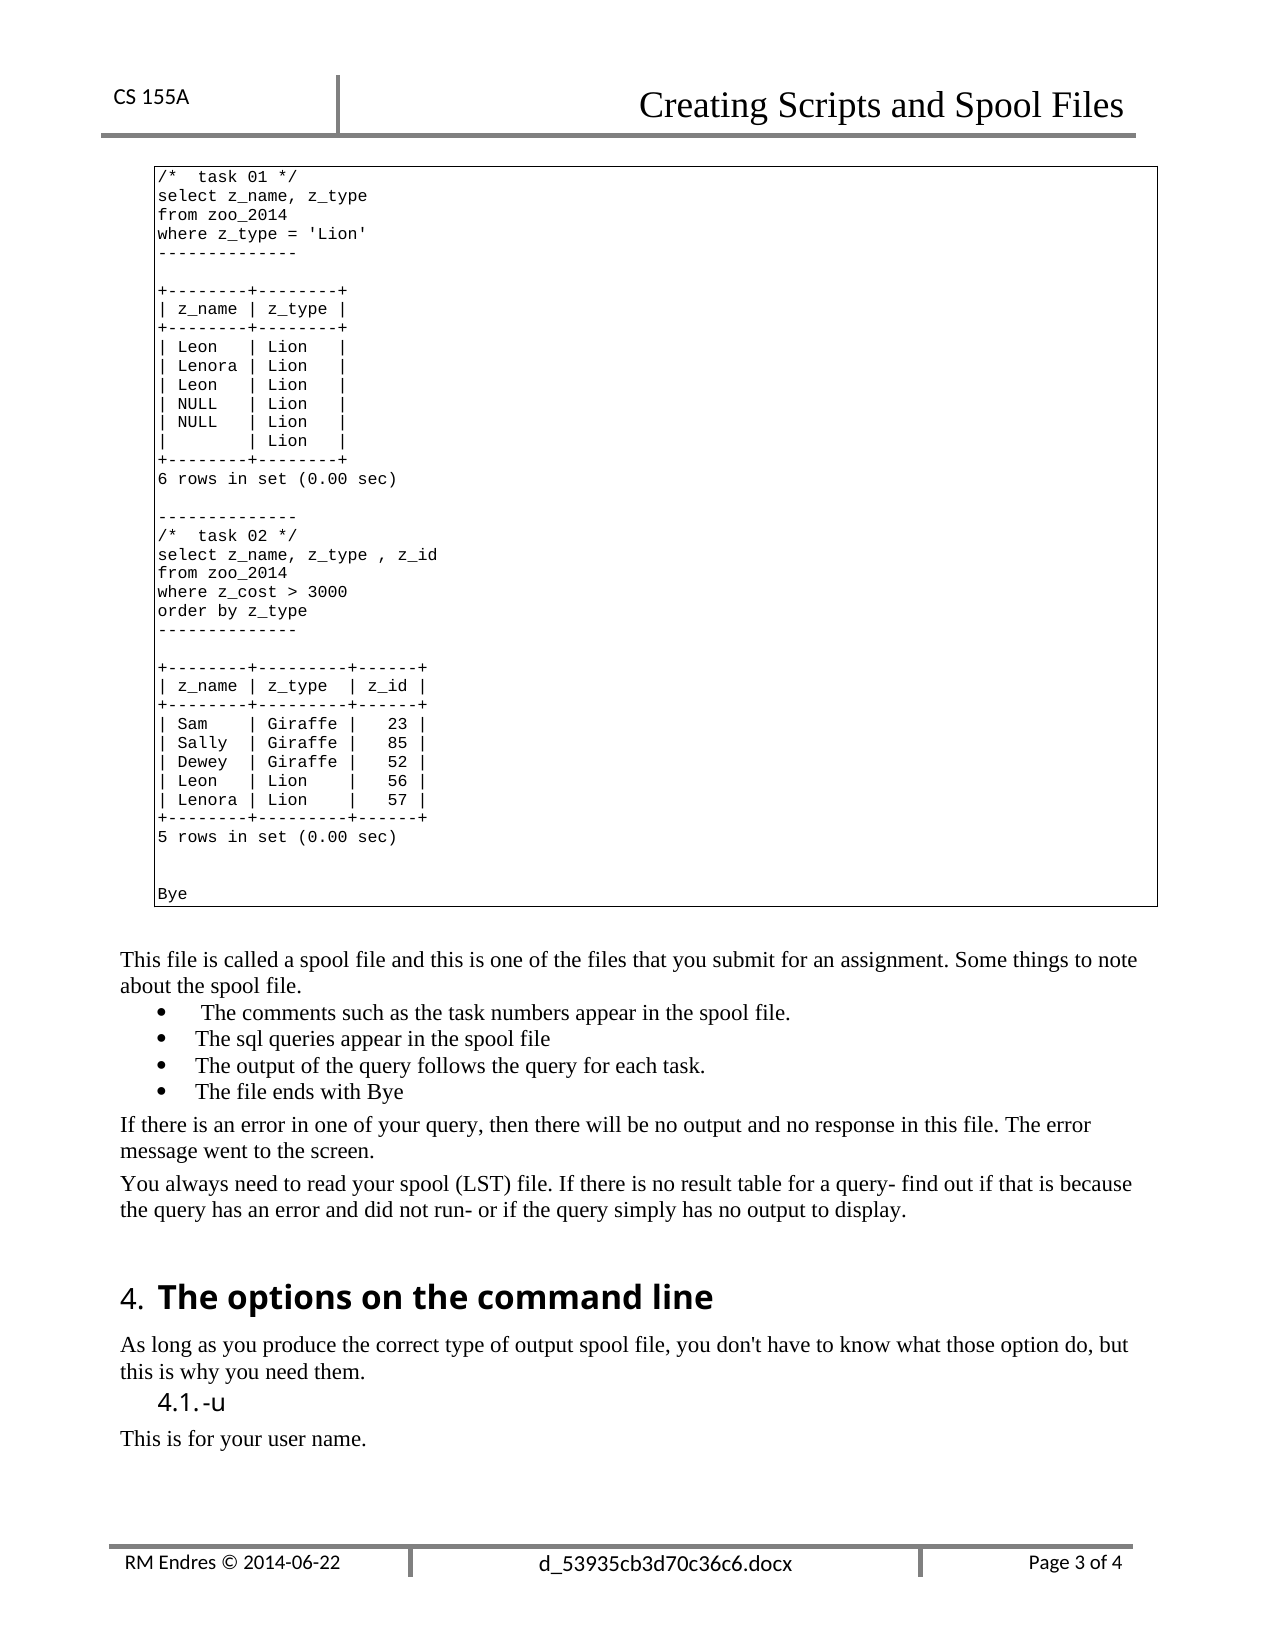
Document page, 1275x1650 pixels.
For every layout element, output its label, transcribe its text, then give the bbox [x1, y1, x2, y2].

text | Leon | Lion | [155, 336, 1157, 354]
text 6 rows in set (0.00 sec) [155, 467, 1157, 489]
text Bye [155, 882, 1157, 906]
text +--------+---------+------+ [155, 807, 1157, 826]
text +--------+--------+ [155, 279, 1157, 298]
text | NULL | Lion | [155, 411, 1157, 430]
text -------------- [155, 241, 1157, 263]
text | Sam | Giraffe | 23 | [155, 713, 1157, 731]
text This file is called a spool file and this is one of the files that you submit for an assignment. Some things to note about the spool file. [120, 946, 1155, 999]
text select z_name, z_type , z_id [155, 543, 1157, 562]
text -------------- [155, 618, 1157, 640]
text +--------+---------+------+ [155, 694, 1157, 713]
text As long as you produce the correct type of output spool file, you don't have to know what those option do, but this is why you need them. [120, 1332, 1155, 1384]
text | Leon | Lion | 56 | [155, 769, 1157, 788]
text +--------+--------+ [155, 449, 1157, 467]
text -------------- [155, 505, 1157, 524]
text +--------+---------+------+ [155, 656, 1157, 675]
text | | Lion | [155, 430, 1157, 449]
text where z_type = 'Lion' [155, 222, 1157, 241]
text +--------+--------+ [155, 317, 1157, 336]
text select z_name, z_type [155, 185, 1157, 203]
text The sql queries appear in the spool file [157, 1025, 1155, 1052]
text | Sally | Giraffe | 85 | [155, 731, 1157, 750]
text | z_name | z_type | z_id | [155, 675, 1157, 694]
text from zoo_2014 [155, 562, 1157, 581]
text If there is an error in one of your query, then there will be no output and no response in this file. The error message went to the screen. [120, 1111, 1155, 1163]
text | Lenora | Lion | 57 | [155, 788, 1157, 807]
text order by z_type [155, 599, 1157, 618]
text | Leon | Lion | [155, 373, 1157, 392]
text The output of the query follows the query for each task. [157, 1052, 1155, 1078]
text The comments such as the task numbers appear in the spool file. [157, 999, 1155, 1025]
text where z_cost > 3000 [155, 581, 1157, 599]
text /* task 02 */ [155, 524, 1157, 543]
text 5 rows in set (0.00 sec) [155, 826, 1157, 848]
text The file ends with Bye [157, 1078, 1155, 1104]
text -u [157, 1384, 1155, 1418]
text The options on the command line [120, 1274, 1155, 1319]
text This is for your user name. [120, 1424, 1155, 1451]
text | Dewey | Giraffe | 52 | [155, 750, 1157, 769]
text /* task 01 */ [155, 167, 1157, 185]
text | z_name | z_type | [155, 298, 1157, 317]
text You always need to read your spool (LST) file. If there is no result table for a query- find out if that is because the query has an error and did not run- or if the query simply has no output to display. [120, 1169, 1155, 1222]
text | Lenora | Lion | [155, 354, 1157, 373]
text | NULL | Lion | [155, 392, 1157, 411]
text from zoo_2014 [155, 203, 1157, 222]
